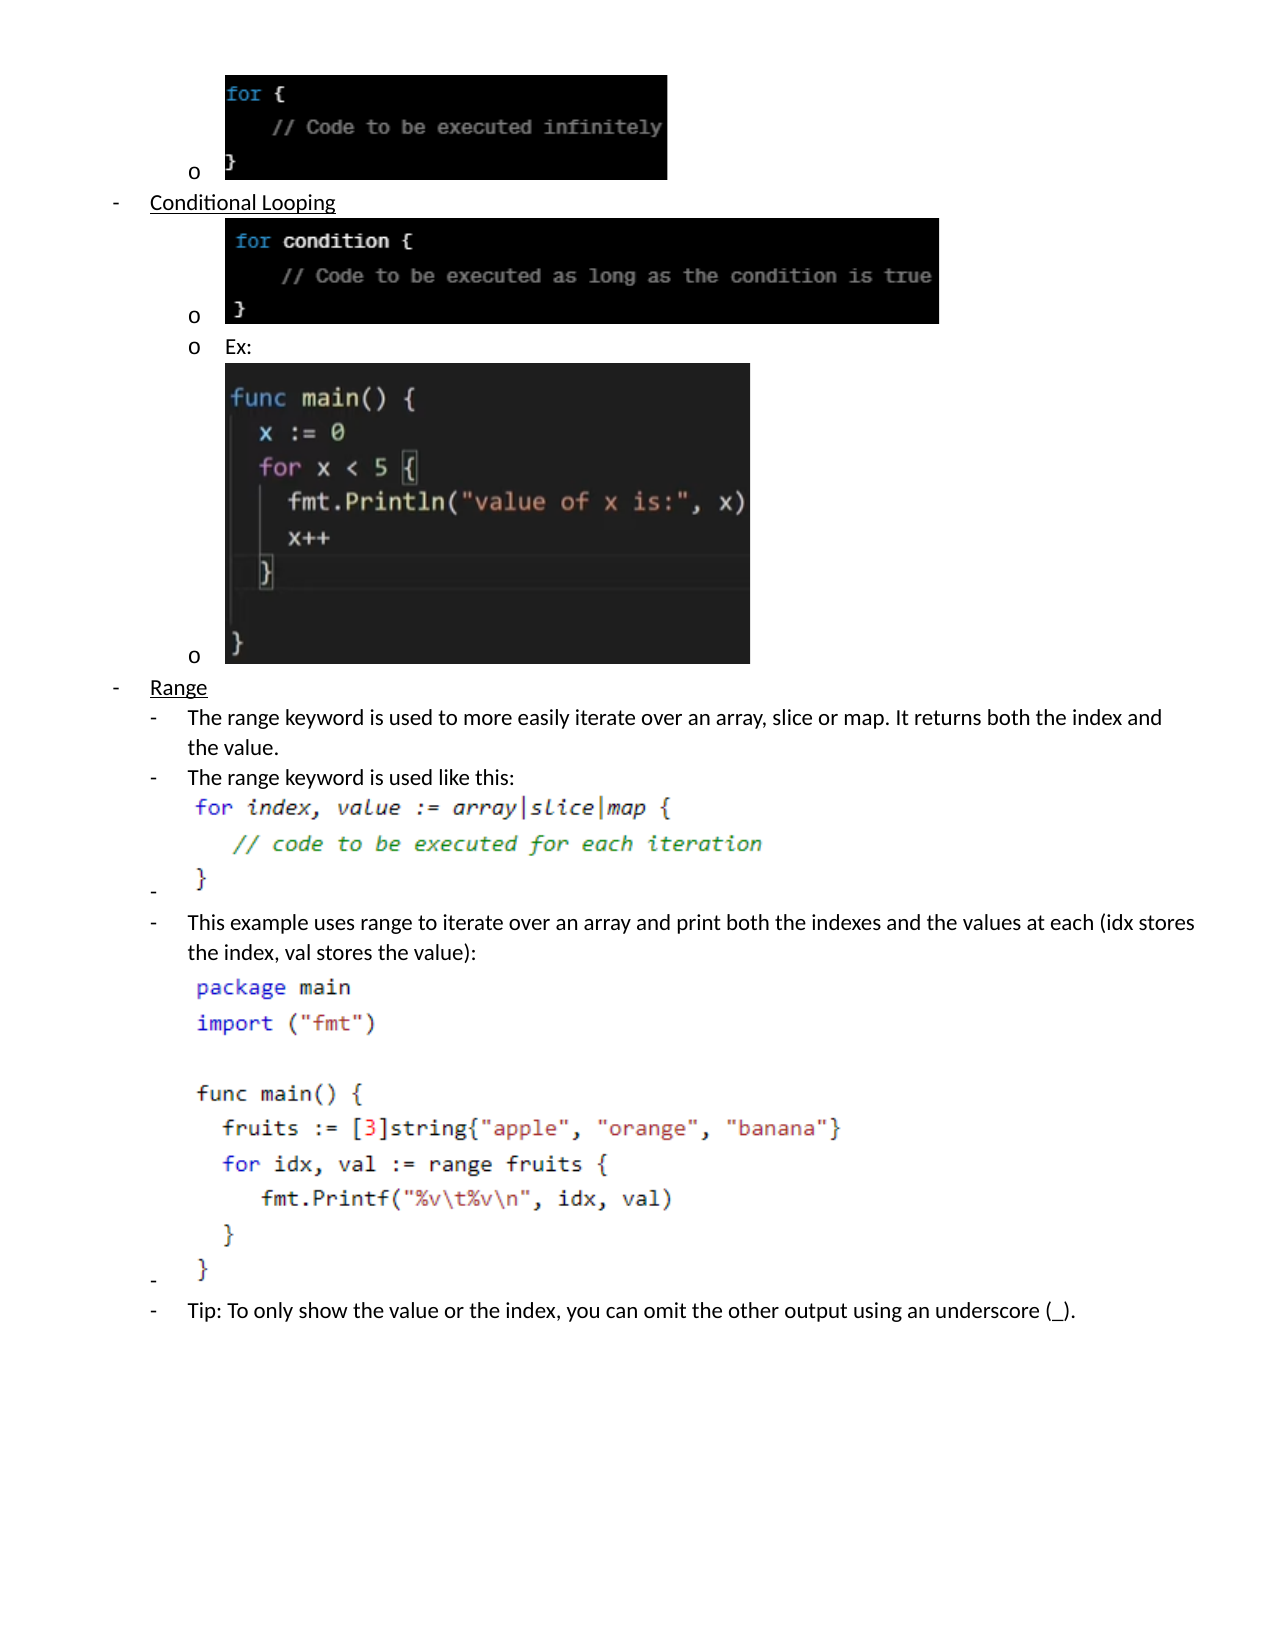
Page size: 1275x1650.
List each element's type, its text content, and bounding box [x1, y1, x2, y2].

list Tip: To only show the value or the index, you can omit the other output using an underscore (_). [150, 1296, 1200, 1324]
list Conditional Looping [112, 188, 1200, 217]
list Ex: [187, 332, 1200, 361]
list The range keyword is used like this: [150, 763, 1200, 791]
list Range [112, 673, 1200, 701]
picture [187, 793, 772, 900]
picture [225, 363, 750, 664]
picture [225, 75, 668, 180]
picture [225, 218, 940, 324]
picture [187, 968, 847, 1289]
list The range keyword is used to more easily iterate over an array, slice or map. It returns both the index and the value. [150, 703, 1200, 761]
list This example uses range to iterate over an array and print both the indexes and the values at each (idx stores the index, val stores the value): [150, 908, 1200, 966]
